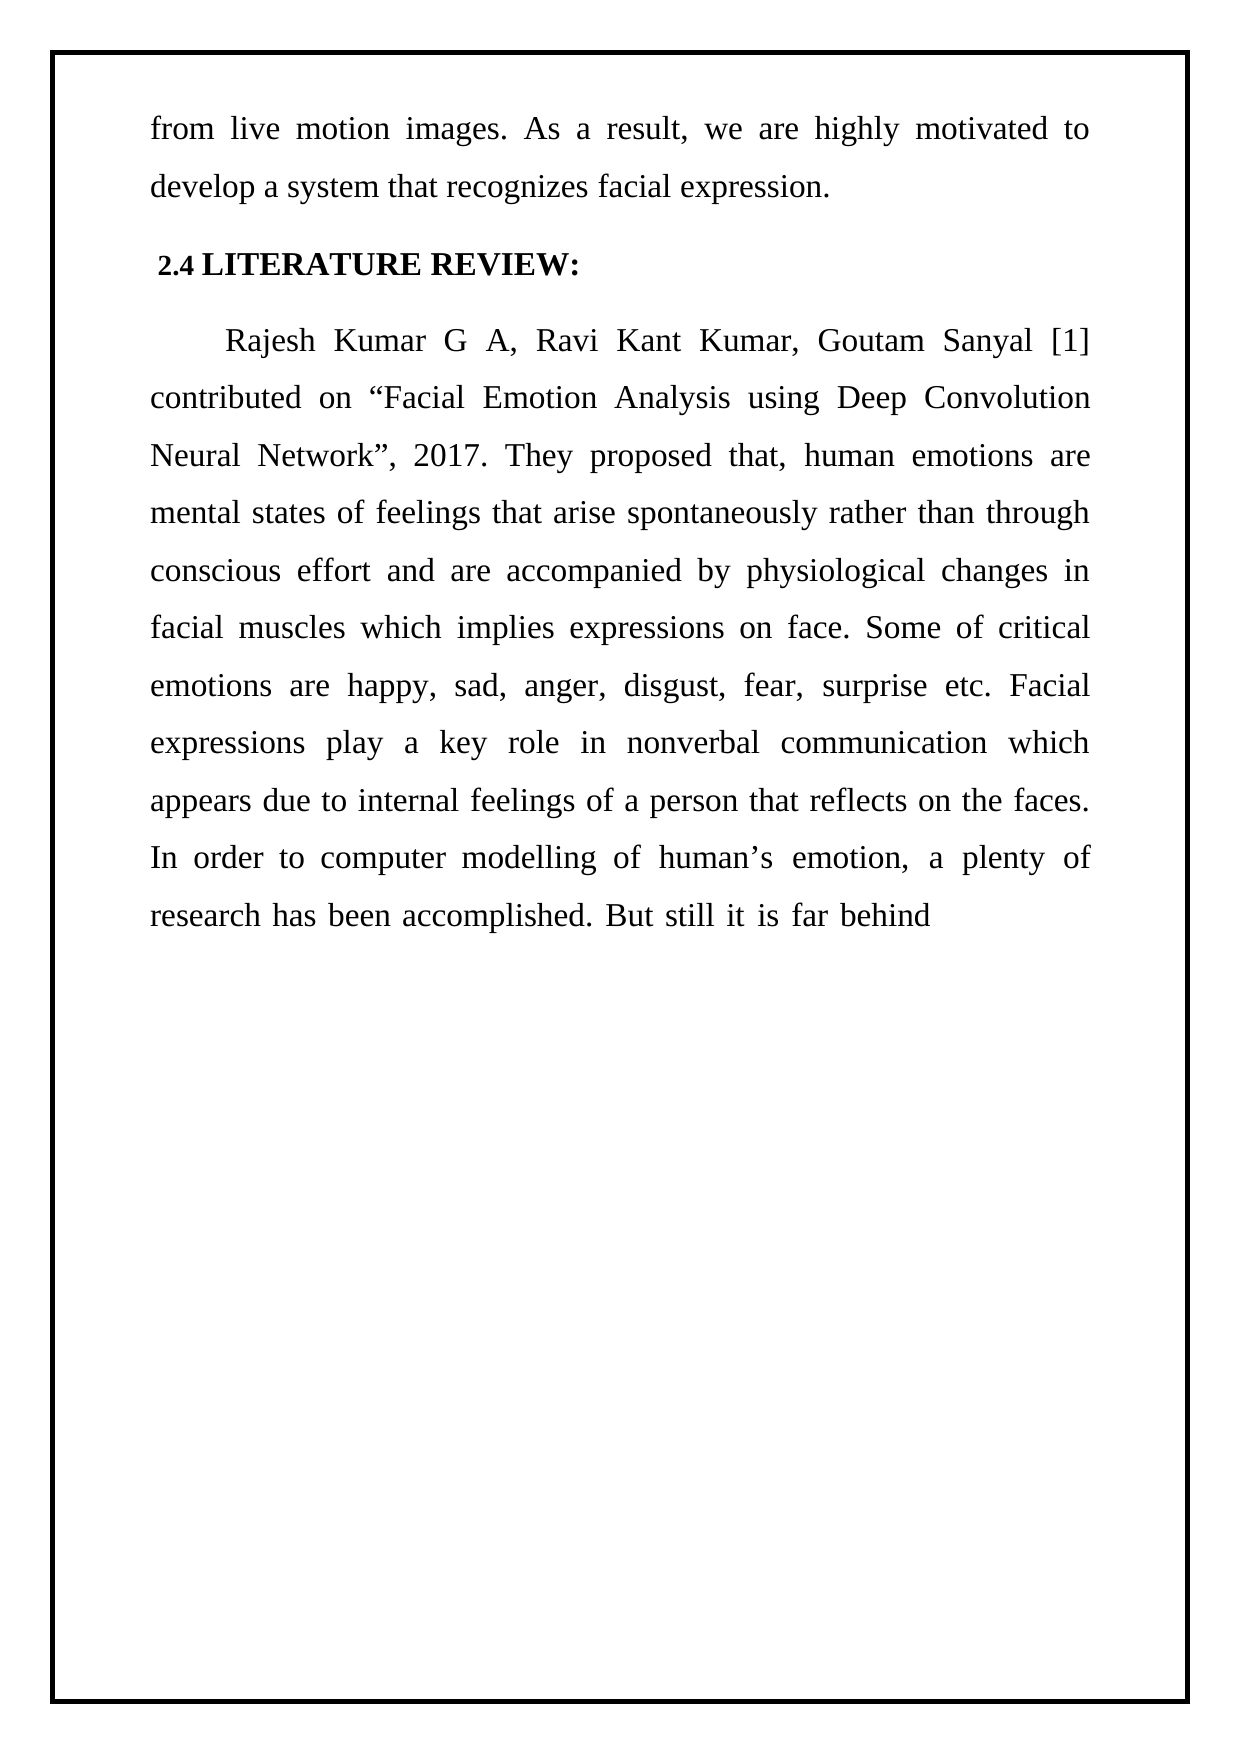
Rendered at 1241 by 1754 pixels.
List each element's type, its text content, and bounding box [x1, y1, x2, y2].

subtitle LITERATURE REVIEW: [157, 244, 1142, 283]
text Rajesh Kumar G A, Ravi Kant Kumar, Goutam Sanyal [1] contributed on “Facial Emotion Analysis using Deep Convolution Neural Network”, 2017. They proposed that, human emotions are mental states of feelings that arise spontaneously rather than through conscious effort and are accompanied by physiological changes in facial muscles which implies expressions on face. Some of critical emotions are happy, sad, anger, disgust, fear, surprise etc. Facial expressions play a key role in nonverbal communication which appears due to internal feelings of a person that reflects on the faces. In order to computer modelling of human’s emotion, a plenty of research has been accomplished. But still it is far behind [150, 320, 1091, 934]
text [150, 108, 1091, 204]
